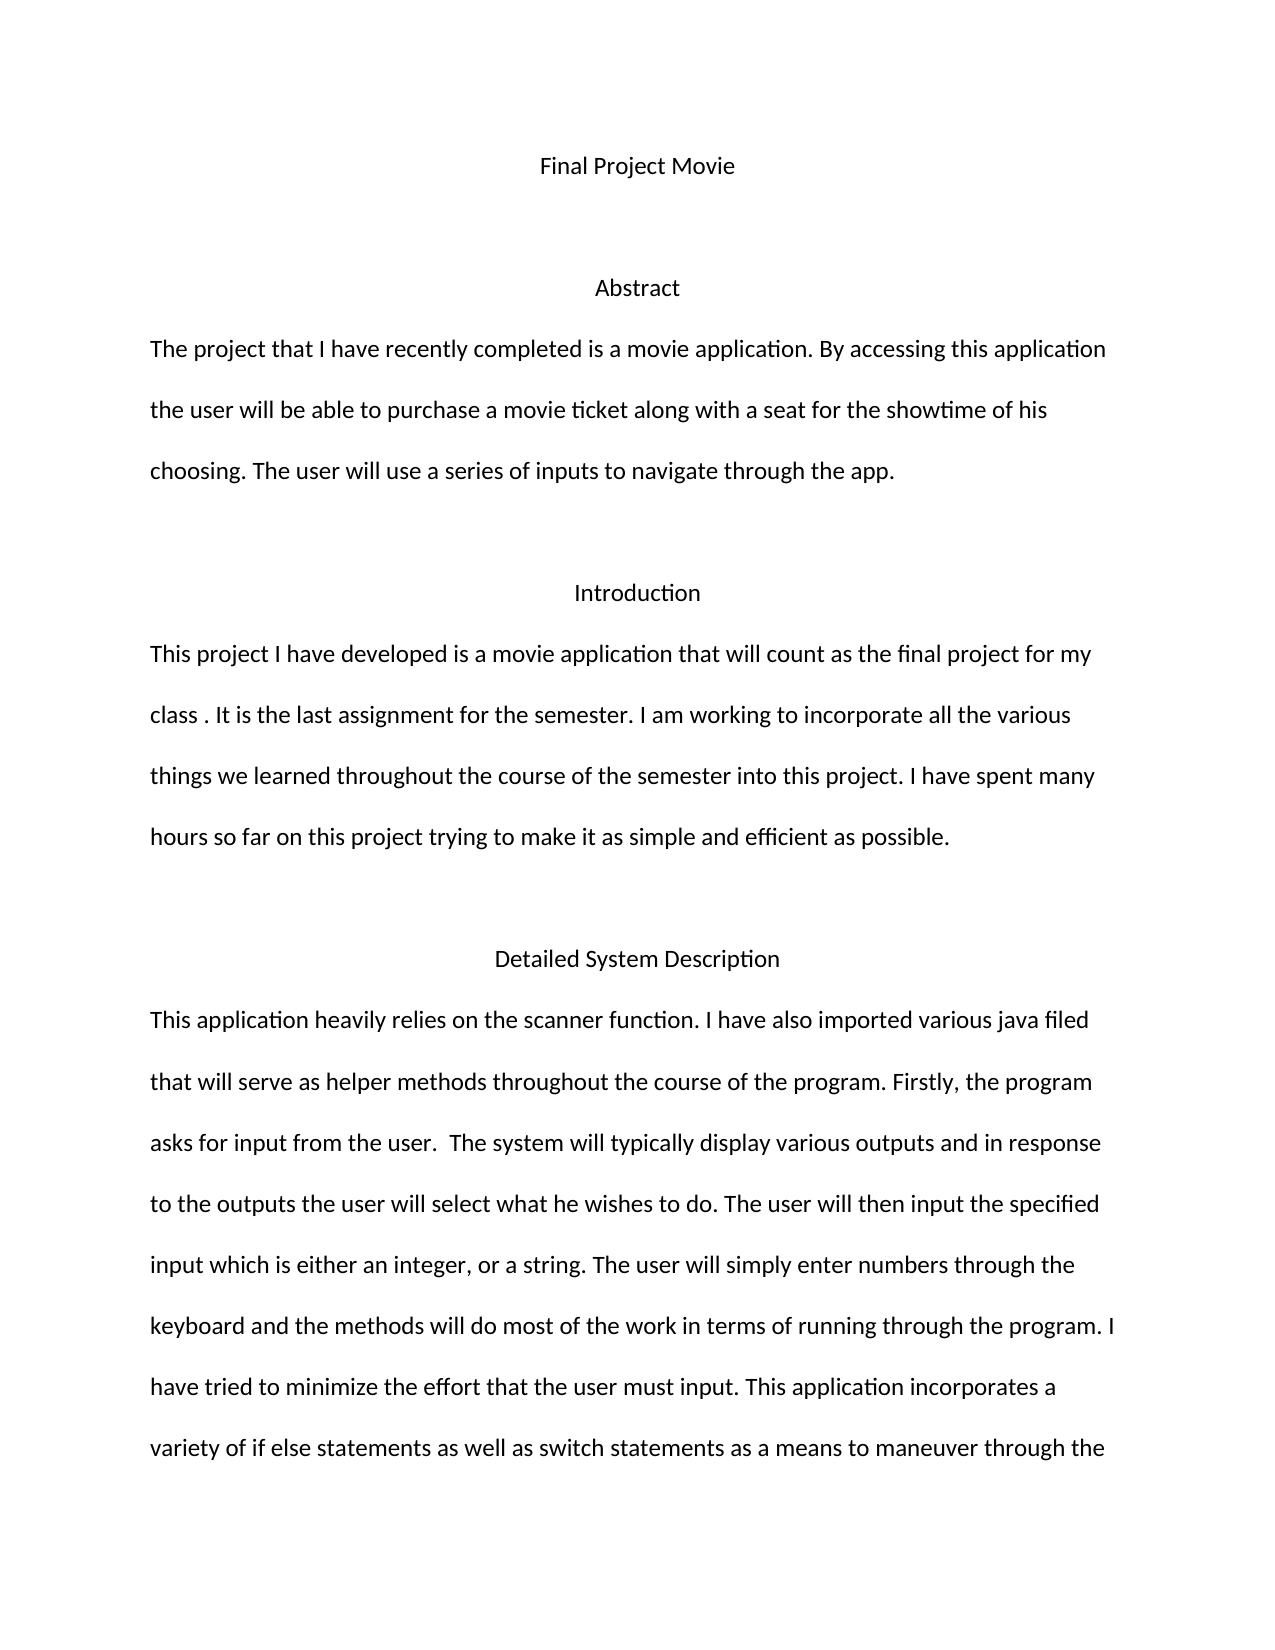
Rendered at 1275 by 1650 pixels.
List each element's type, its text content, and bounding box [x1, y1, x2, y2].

text The project that I have recently completed is a movie application. By accessing this application the user will be able to purchase a movie ticket along with a seat for the showtime of his choosing. The user will use a series of inputs to navigate through the app. [150, 333, 1125, 486]
text This project I have developed is a movie application that will count as the final project for my class . It is the last assignment for the semester. I am working to incorporate all the various things we learned throughout the course of the semester into this project. I have spent many hours so far on this project trying to make it as simple and efficient as possible. [150, 638, 1125, 852]
text Introduction [150, 577, 1125, 608]
text Final Project Movie [150, 150, 1125, 181]
text Detailed System Description [150, 943, 1125, 974]
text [150, 1004, 1125, 1462]
text Abstract [150, 272, 1125, 303]
